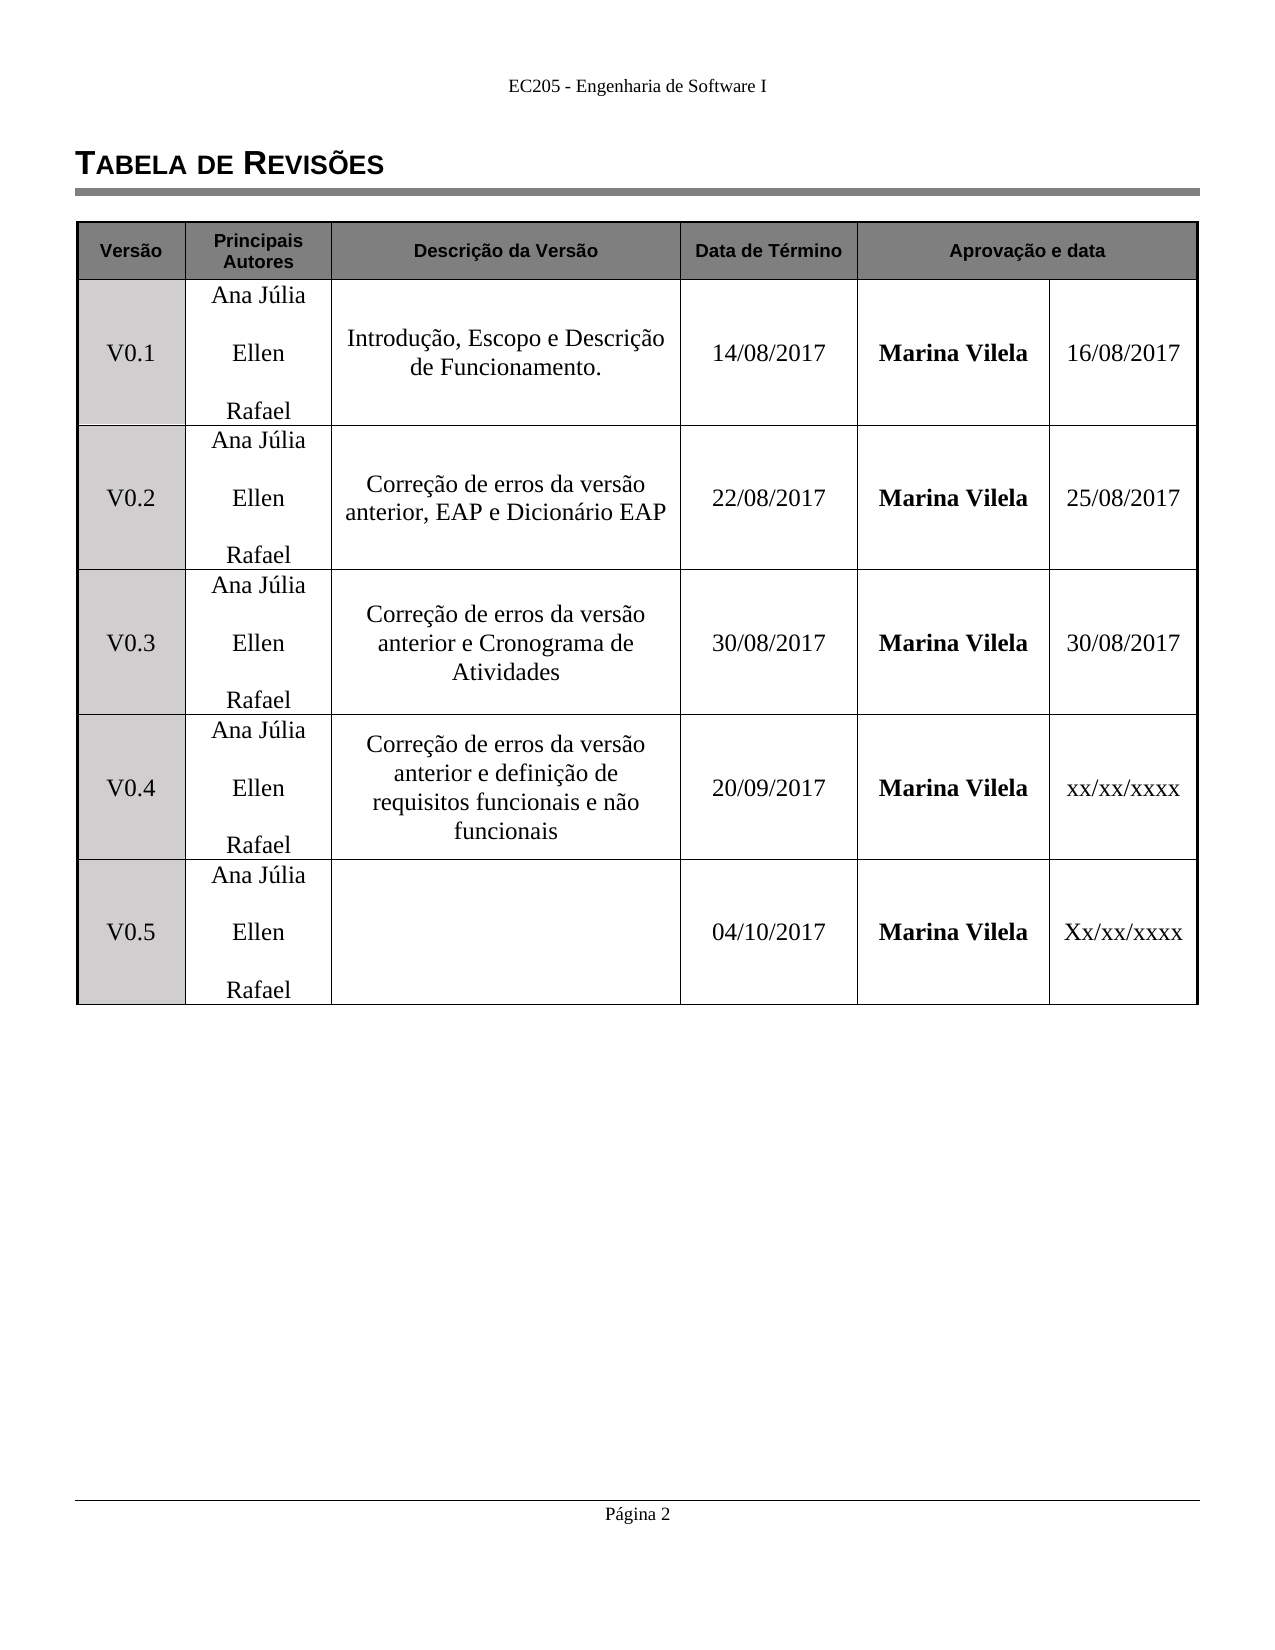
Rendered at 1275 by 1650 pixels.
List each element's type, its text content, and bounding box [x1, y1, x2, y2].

table_header Aprovação e data [858, 223, 1196, 279]
table_cell 22/08/2017 [681, 426, 857, 569]
table_header Principais Autores [186, 223, 331, 279]
table_cell Marina Vilela [858, 426, 1049, 569]
table_cell 16/08/2017 [1050, 280, 1196, 424]
table_cell Ana Júlia Ellen Rafael [186, 426, 331, 569]
table_header Data de Término [681, 223, 857, 279]
table_cell Ana Júlia Ellen Rafael [186, 570, 331, 714]
table_cell Ana Júlia Ellen Rafael [186, 860, 331, 1004]
table_cell xx/xx/xxxx [1050, 715, 1196, 859]
subtitle Tabela de Revisões [75, 143, 1200, 188]
table_cell Marina Vilela [858, 280, 1049, 424]
table_cell V0.2 [79, 426, 185, 569]
table_header Versão [79, 223, 185, 279]
table_cell V0.1 [79, 280, 185, 424]
table_cell Marina Vilela [858, 860, 1049, 1004]
table_cell Xx/xx/xxxx [1050, 860, 1196, 1004]
table_cell V0.3 [79, 570, 185, 714]
table_cell [332, 860, 680, 1004]
table_cell 25/08/2017 [1050, 426, 1196, 569]
table_cell Correção de erros da versão anterior, EAP e Dicionário EAP [332, 426, 680, 569]
table_cell Correção de erros da versão anterior e definição de requisitos funcionais e não funcionais [332, 715, 680, 859]
table_cell Marina Vilela [858, 570, 1049, 714]
table_cell Introdução, Escopo e Descrição de Funcionamento. [332, 280, 680, 424]
table_cell 04/10/2017 [681, 860, 857, 1004]
table_cell 30/08/2017 [1050, 570, 1196, 714]
table_cell 14/08/2017 [681, 280, 857, 424]
table_cell Marina Vilela [858, 715, 1049, 859]
table_header Descrição da Versão [332, 223, 680, 279]
table_cell V0.4 [79, 715, 185, 859]
table_cell Correção de erros da versão anterior e Cronograma de Atividades [332, 570, 680, 714]
table_cell 30/08/2017 [681, 570, 857, 714]
table_cell Ana Júlia Ellen Rafael [186, 715, 331, 859]
table_cell V0.5 [79, 860, 185, 1004]
table_cell 20/09/2017 [681, 715, 857, 859]
table_cell Ana Júlia Ellen Rafael [186, 280, 331, 424]
